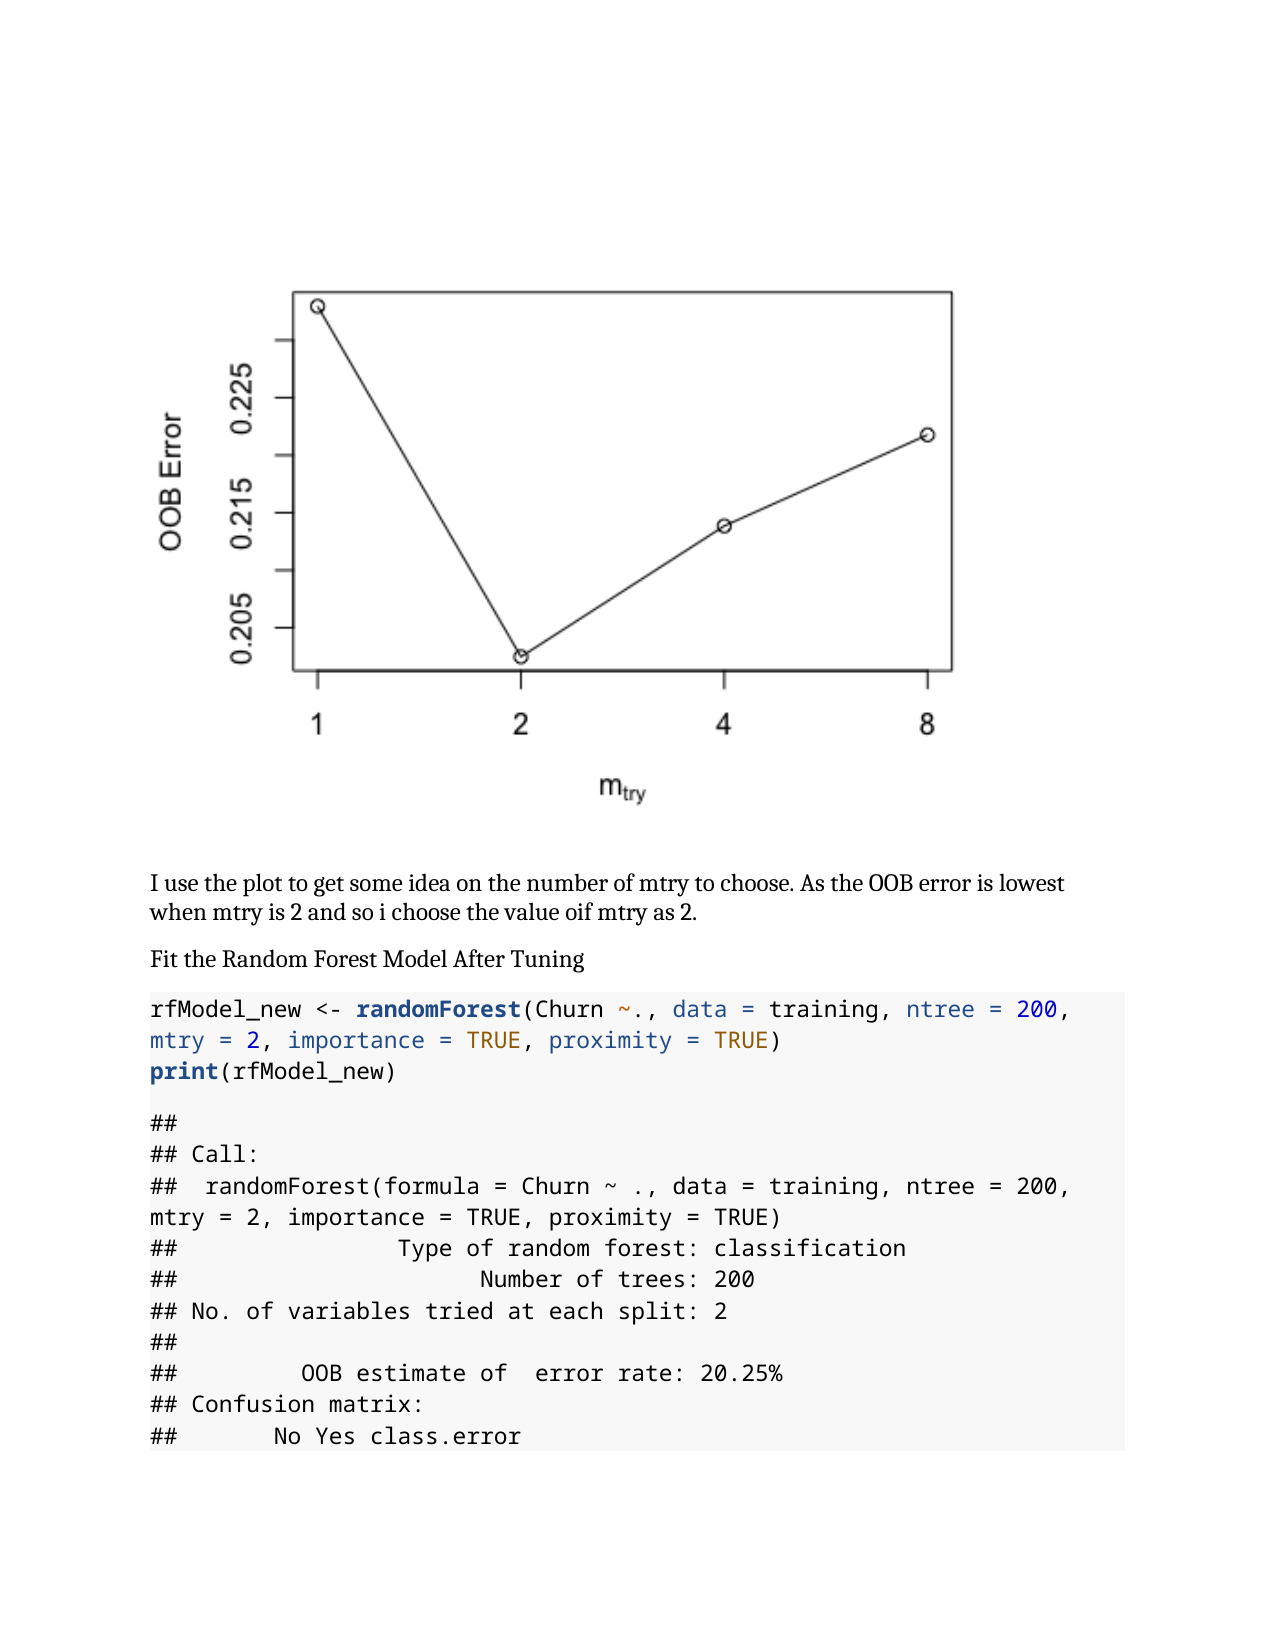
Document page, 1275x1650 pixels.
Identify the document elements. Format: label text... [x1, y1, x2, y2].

text rfModel_new <- randomForest(Churn ~., data = training, ntree = 200, mtry = 2, importance = TRUE, proximity = TRUE) print(rfModel_new) [150, 992, 1125, 1086]
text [150, 1107, 1125, 1451]
text I use the plot to get some idea on the number of mtry to choose. As the OOB error is lowest when mtry is 2 and so i choose the value oif mtry as 2. [150, 869, 1125, 926]
picture [150, 150, 1025, 850]
text Fit the Random Forest Model After Tuning [150, 945, 1125, 974]
